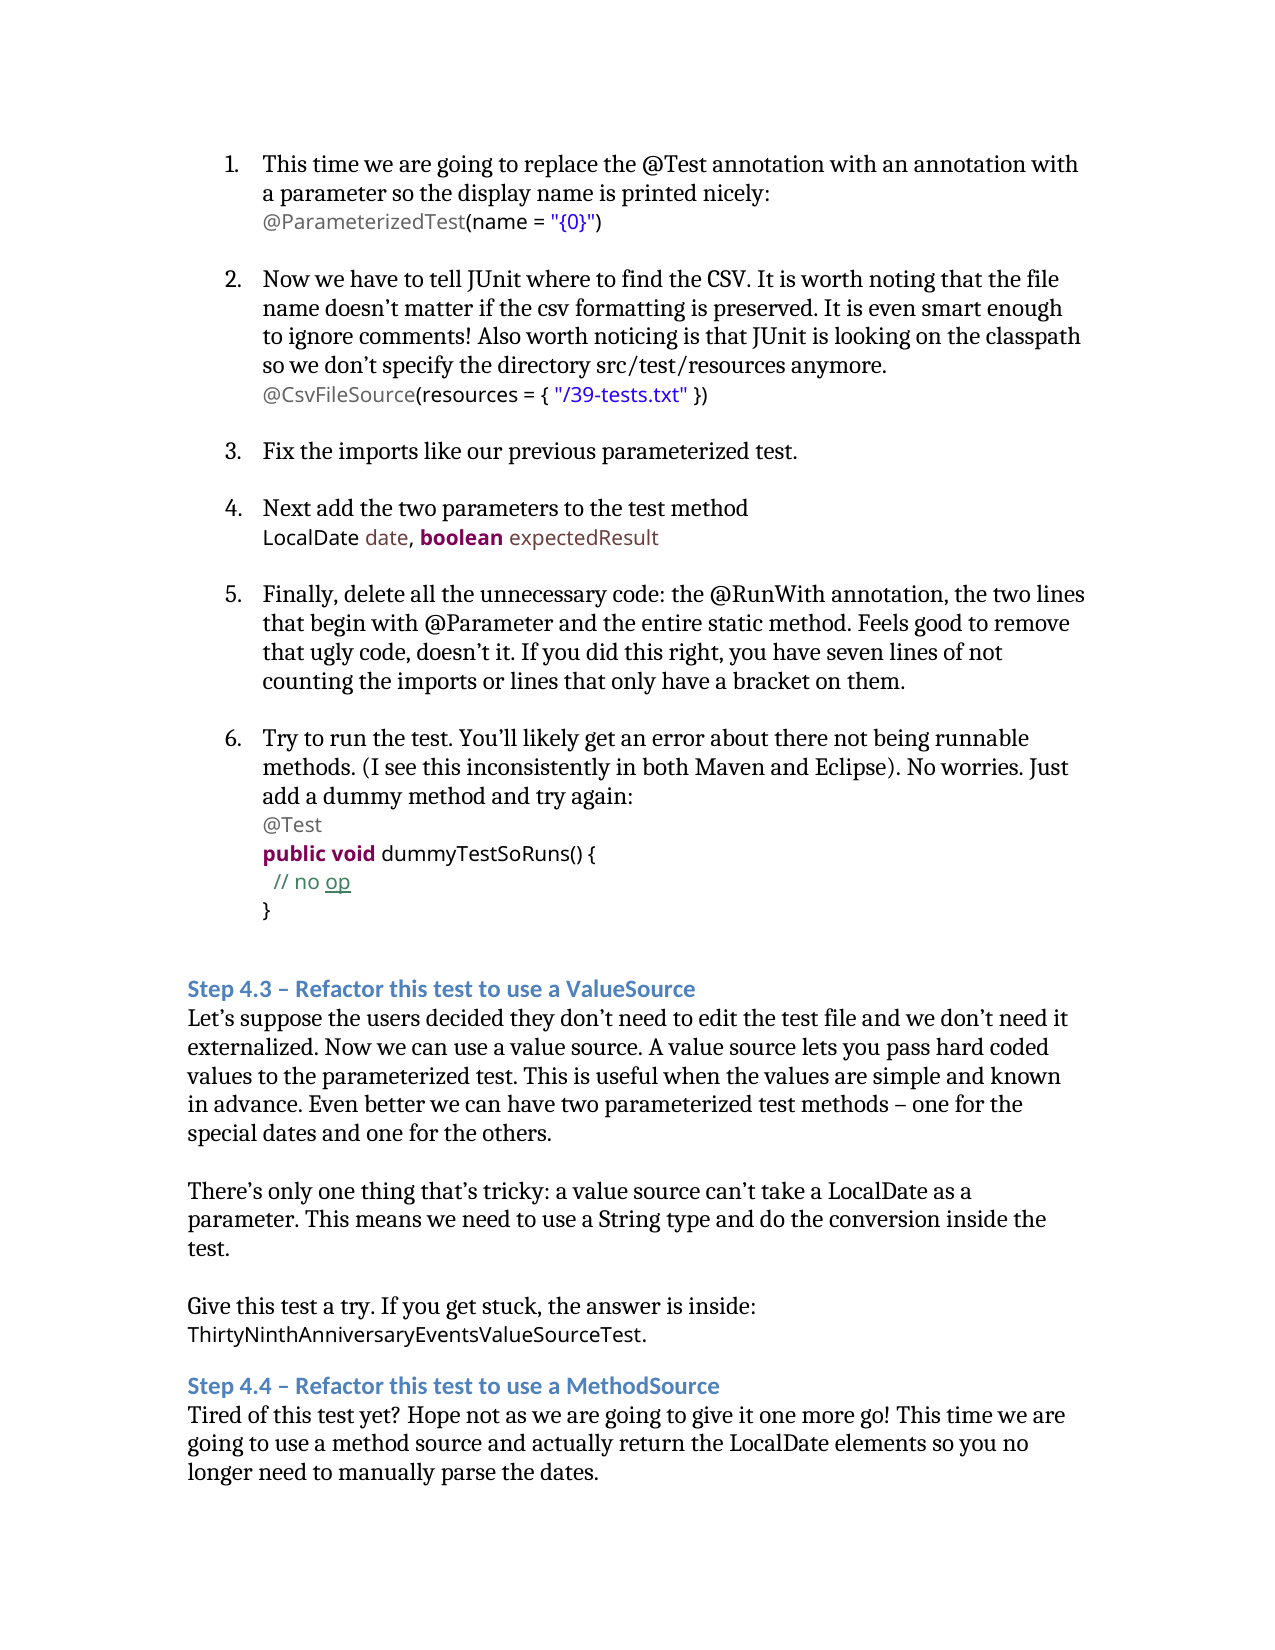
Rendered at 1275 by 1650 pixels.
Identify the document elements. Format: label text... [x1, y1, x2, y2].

list Next add the two parameters to the test method [225, 494, 1087, 523]
list Finally, delete all the unnecessary code: the @RunWith annotation, the two lines that begin with @Parameter and the entire static method. Feels good to remove that ugly code, doesn’t it. If you did this right, you have seven lines of not counting the imports or lines that only have a bracket on them. [225, 580, 1087, 695]
text Let’s suppose the users decided they don’t need to edit the test file and we don’t need it externalized. Now we can use a value source. A value source lets you pass hard coded values to the parameterized test. This is useful when the values are simple and known in advance. Even better we can have two parameterized test methods – one for the special dates and one for the others. [187, 1004, 1087, 1148]
text Give this test a try. If you get stuck, the answer is inside: ThirtyNinthAnniversaryEventsValueSourceTest. [187, 1292, 1087, 1349]
text public void dummyTestSoRuns() { [262, 839, 1087, 867]
text // no op [262, 867, 1087, 896]
text There’s only one thing that’s tricky: a value source can’t take a LocalDate as a parameter. This means we need to use a String type and do the conversion inside the test. [187, 1177, 1087, 1263]
list LocalDate date, boolean expectedResult [262, 523, 1087, 552]
text @Test [187, 810, 1087, 839]
subtitle Step 4.3 – Refactor this test to use a ValueSource [187, 974, 1087, 1004]
list Fix the imports like our previous parameterized test. [225, 437, 1087, 466]
list } [262, 896, 1087, 924]
list @CsvFileSource(resources = { "/39-tests.txt" }) [262, 380, 1087, 408]
subtitle Step 4.4 – Refactor this test to use a MethodSource [187, 1370, 1087, 1401]
list @ParameterizedTest(name = "{0}") [262, 207, 1087, 236]
list This time we are going to replace the @Test annotation with an annotation with a parameter so the display name is printed nicely: [225, 150, 1087, 207]
list Try to run the test. You’ll likely get an error about there not being runnable methods. (I see this inconsistently in both Maven and Eclipse). No worries. Just add a dummy method and try again: [225, 724, 1087, 810]
